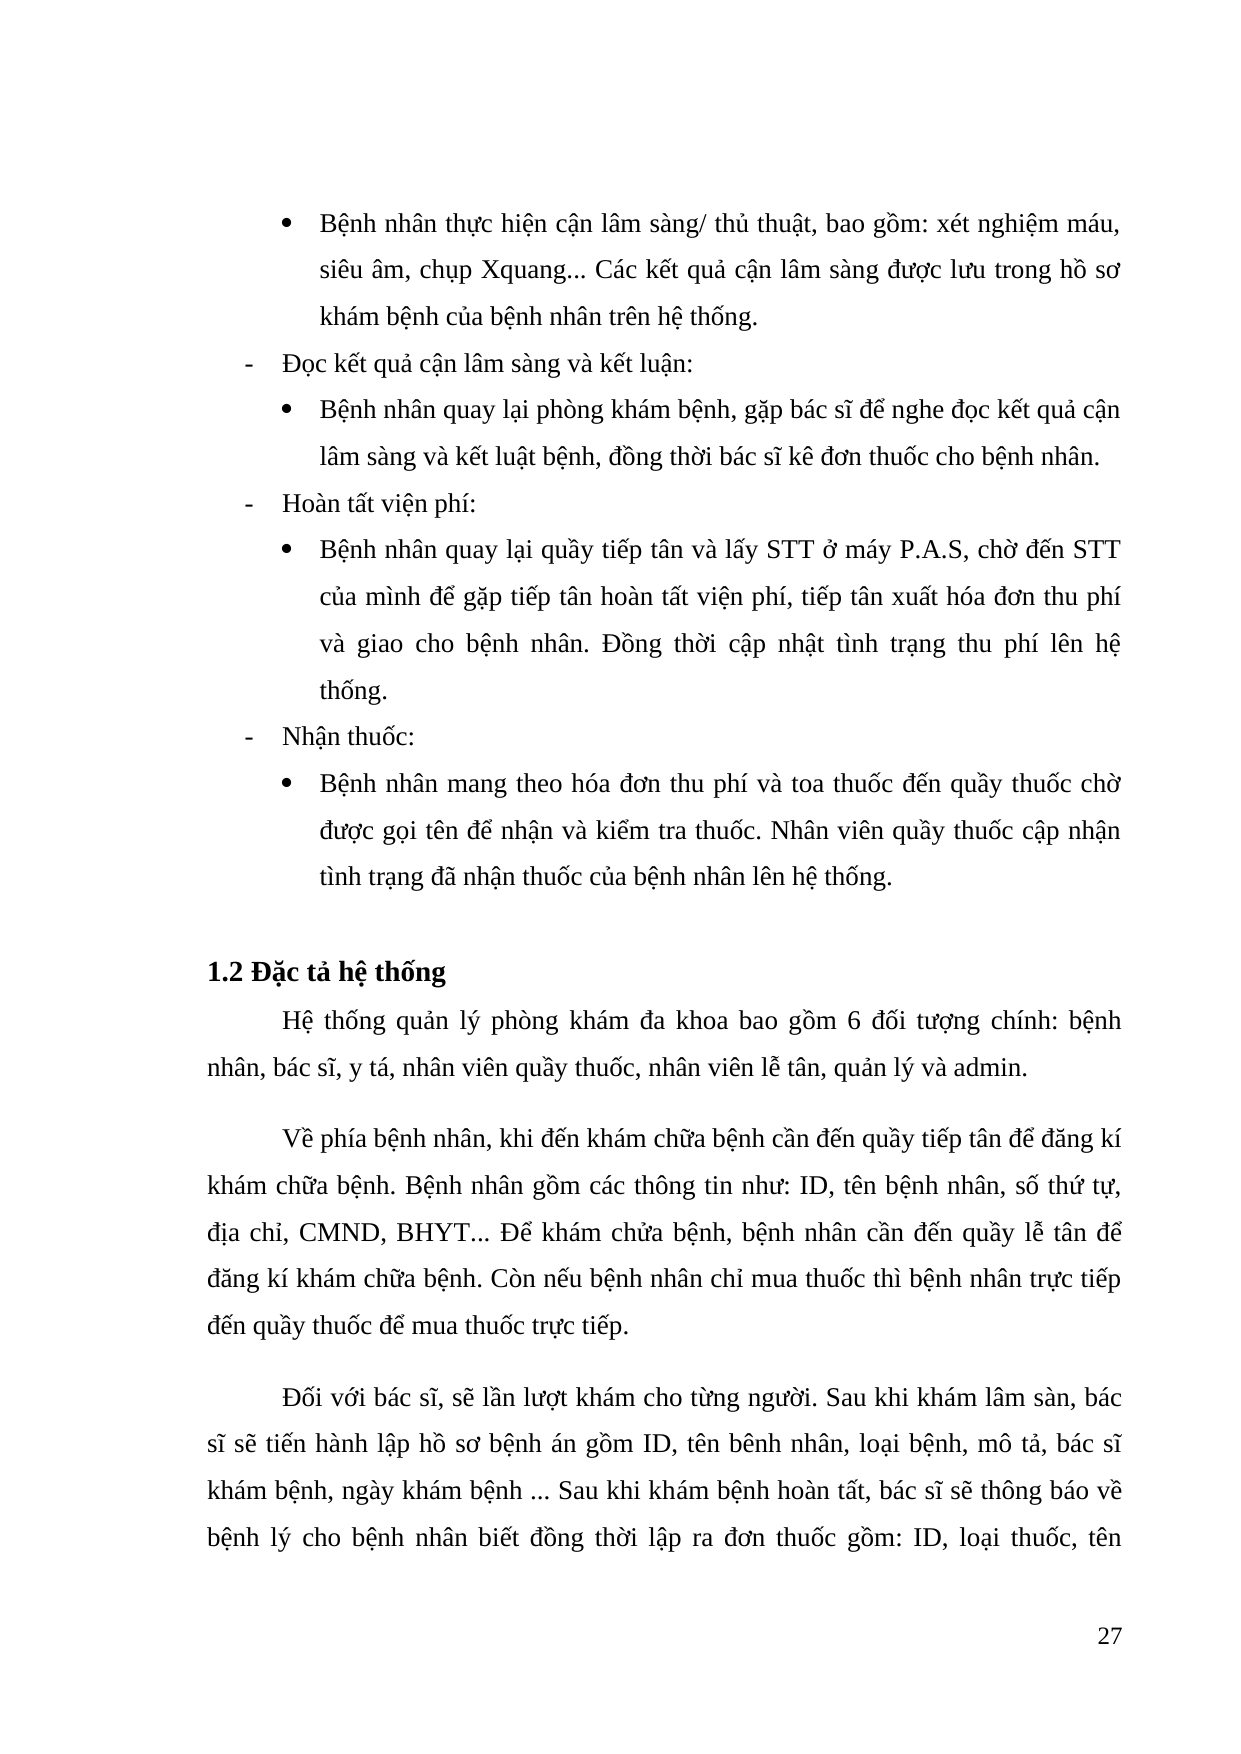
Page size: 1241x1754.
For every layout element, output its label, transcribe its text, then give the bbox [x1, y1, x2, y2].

list Bệnh nhân quay lại phòng khám bệnh, gặp bác sĩ để nghe đọc kết quả cận lâm sàng và kết luật bệnh, đồng thời bác sĩ kê đơn thuốc cho bệnh nhân. [282, 393, 1122, 471]
text Về phía bệnh nhân, khi đến khám chữa bệnh cần đến quầy tiếp tân để đăng kí khám chữa bệnh. Bệnh nhân gồm các thông tin như: ID, tên bệnh nhân, số thứ tự, địa chỉ, CMND, BHYT... Để khám chửa bệnh, bệnh nhân cần đến quầy lễ tân để đăng kí khám chữa bệnh. Còn nếu bệnh nhân chỉ mua thuốc thì bệnh nhân trực tiếp đến quầy thuốc để mua thuốc trực tiếp. [207, 1122, 1122, 1340]
list Bệnh nhân mang theo hóa đơn thu phí và toa thuốc đến quầy thuốc chờ được gọi tên để nhận và kiểm tra thuốc. Nhân viên quầy thuốc cập nhận tình trạng đã nhận thuốc của bệnh nhân lên hệ thống. [282, 767, 1122, 892]
list Bệnh nhân thực hiện cận lâm sàng/ thủ thuật, bao gồm: xét nghiệm máu, siêu âm, chụp Xquang... Các kết quả cận lâm sàng được lưu trong hồ sơ khám bệnh của bệnh nhân trên hệ thống. [282, 207, 1122, 331]
list Đọc kết quả cận lâm sàng và kết luận: [244, 347, 1122, 378]
list Bệnh nhân quay lại quầy tiếp tân và lấy STT ở máy P.A.S, chờ đến STT của mình để gặp tiếp tân hoàn tất viện phí, tiếp tân xuất hóa đơn thu phí và giao cho bệnh nhân. Đồng thời cập nhật tình trạng thu phí lên hệ thống. [282, 534, 1122, 705]
text 1.2 Đặc tả hệ thống [207, 954, 1122, 987]
list Nhận thuốc: [244, 720, 1122, 752]
list Hoàn tất viện phí: [244, 487, 1122, 518]
text Hệ thống quản lý phòng khám đa khoa bao gồm 6 đối tượng chính: bệnh nhân, bác sĩ, y tá, nhân viên quầy thuốc, nhân viên lễ tân, quản lý và admin. [207, 1004, 1122, 1082]
